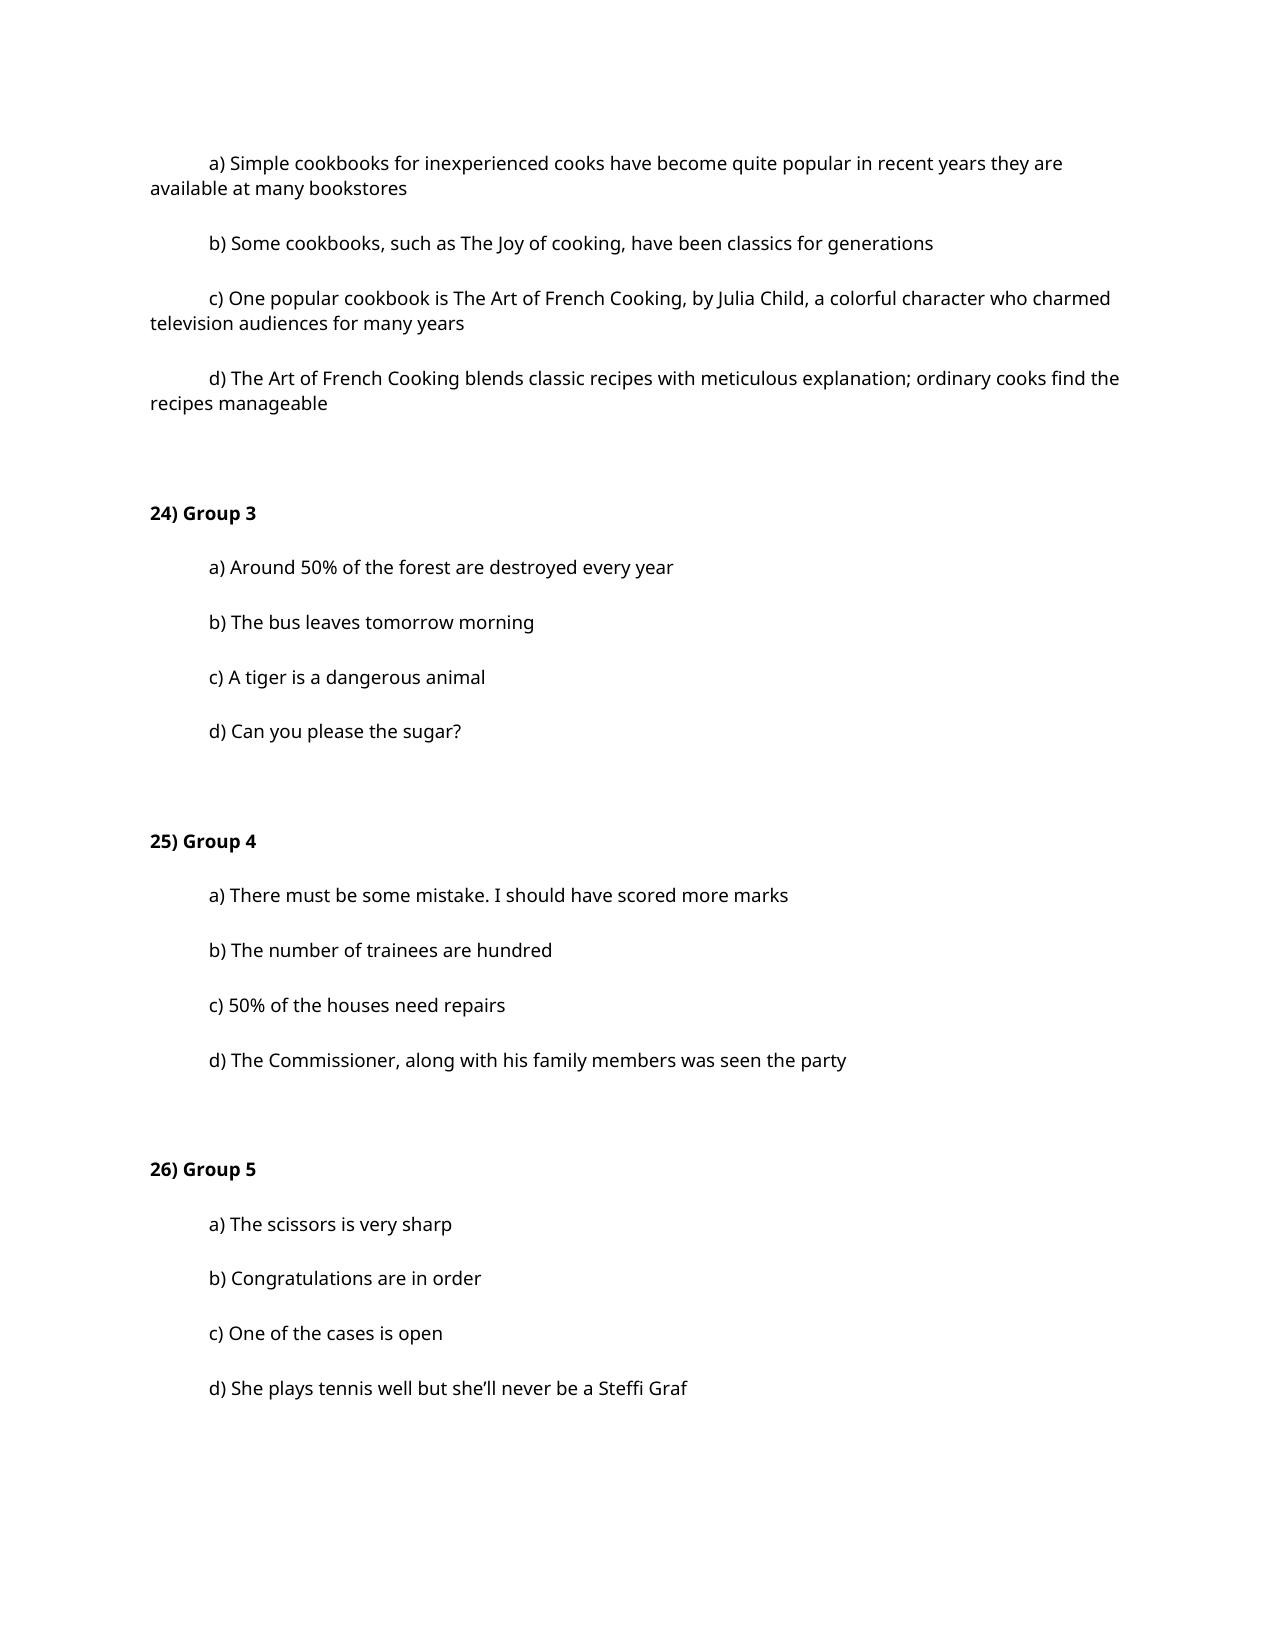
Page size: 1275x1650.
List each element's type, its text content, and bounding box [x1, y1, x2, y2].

text 26) Group 5 [150, 1156, 1125, 1182]
text a) Simple cookbooks for inexperienced cooks have become quite popular in recent years they are available at many bookstores [150, 150, 1125, 201]
text d) The Commissioner, along with his family members was seen the party [150, 1047, 1125, 1072]
text c) A tiger is a dangerous animal [150, 664, 1125, 689]
text 24) Group 3 [150, 500, 1125, 526]
text b) Some cookbooks, such as The Joy of cooking, have been classics for generations [150, 230, 1125, 256]
text c) One of the cases is open [150, 1320, 1125, 1346]
text d) She plays tennis well but she’ll never be a Steffi Graf [150, 1375, 1125, 1401]
text b) Congratulations are in order [150, 1266, 1125, 1291]
text d) The Art of French Cooking blends classic recipes with meticulous explanation; ordinary cooks find the recipes manageable [150, 365, 1125, 416]
text c) 50% of the houses need repairs [150, 992, 1125, 1018]
text 25) Group 4 [150, 828, 1125, 854]
text a) The scissors is very sharp [150, 1211, 1125, 1236]
text c) One popular cookbook is The Art of French Cooking, by Julia Child, a colorful character who charmed television audiences for many years [150, 285, 1125, 336]
text a) There must be some mistake. I should have scored more marks [150, 883, 1125, 908]
text b) The bus leaves tomorrow morning [150, 609, 1125, 635]
text d) Can you please the sugar? [150, 719, 1125, 744]
text b) The number of trainees are hundred [150, 937, 1125, 963]
text a) Around 50% of the forest are destroyed every year [150, 555, 1125, 580]
